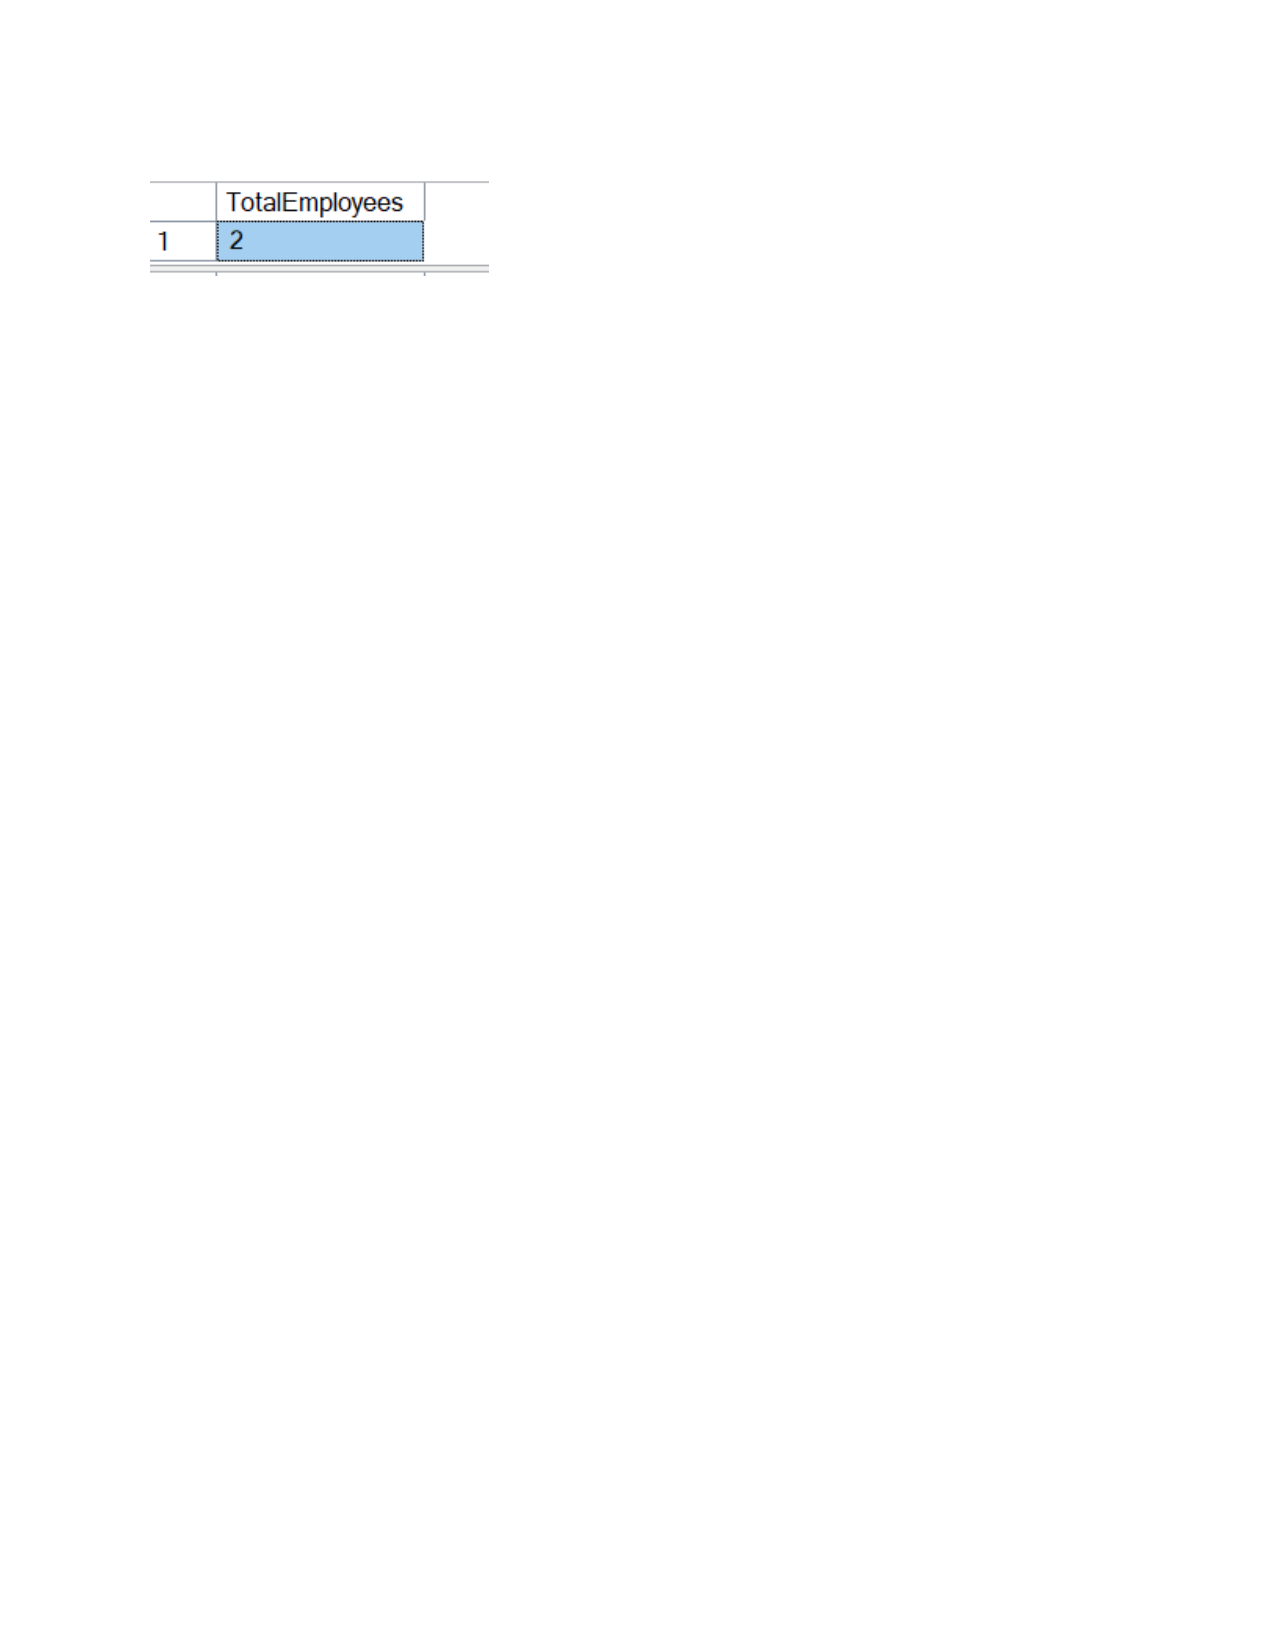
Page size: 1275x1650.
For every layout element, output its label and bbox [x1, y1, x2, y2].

picture [150, 180, 489, 276]
